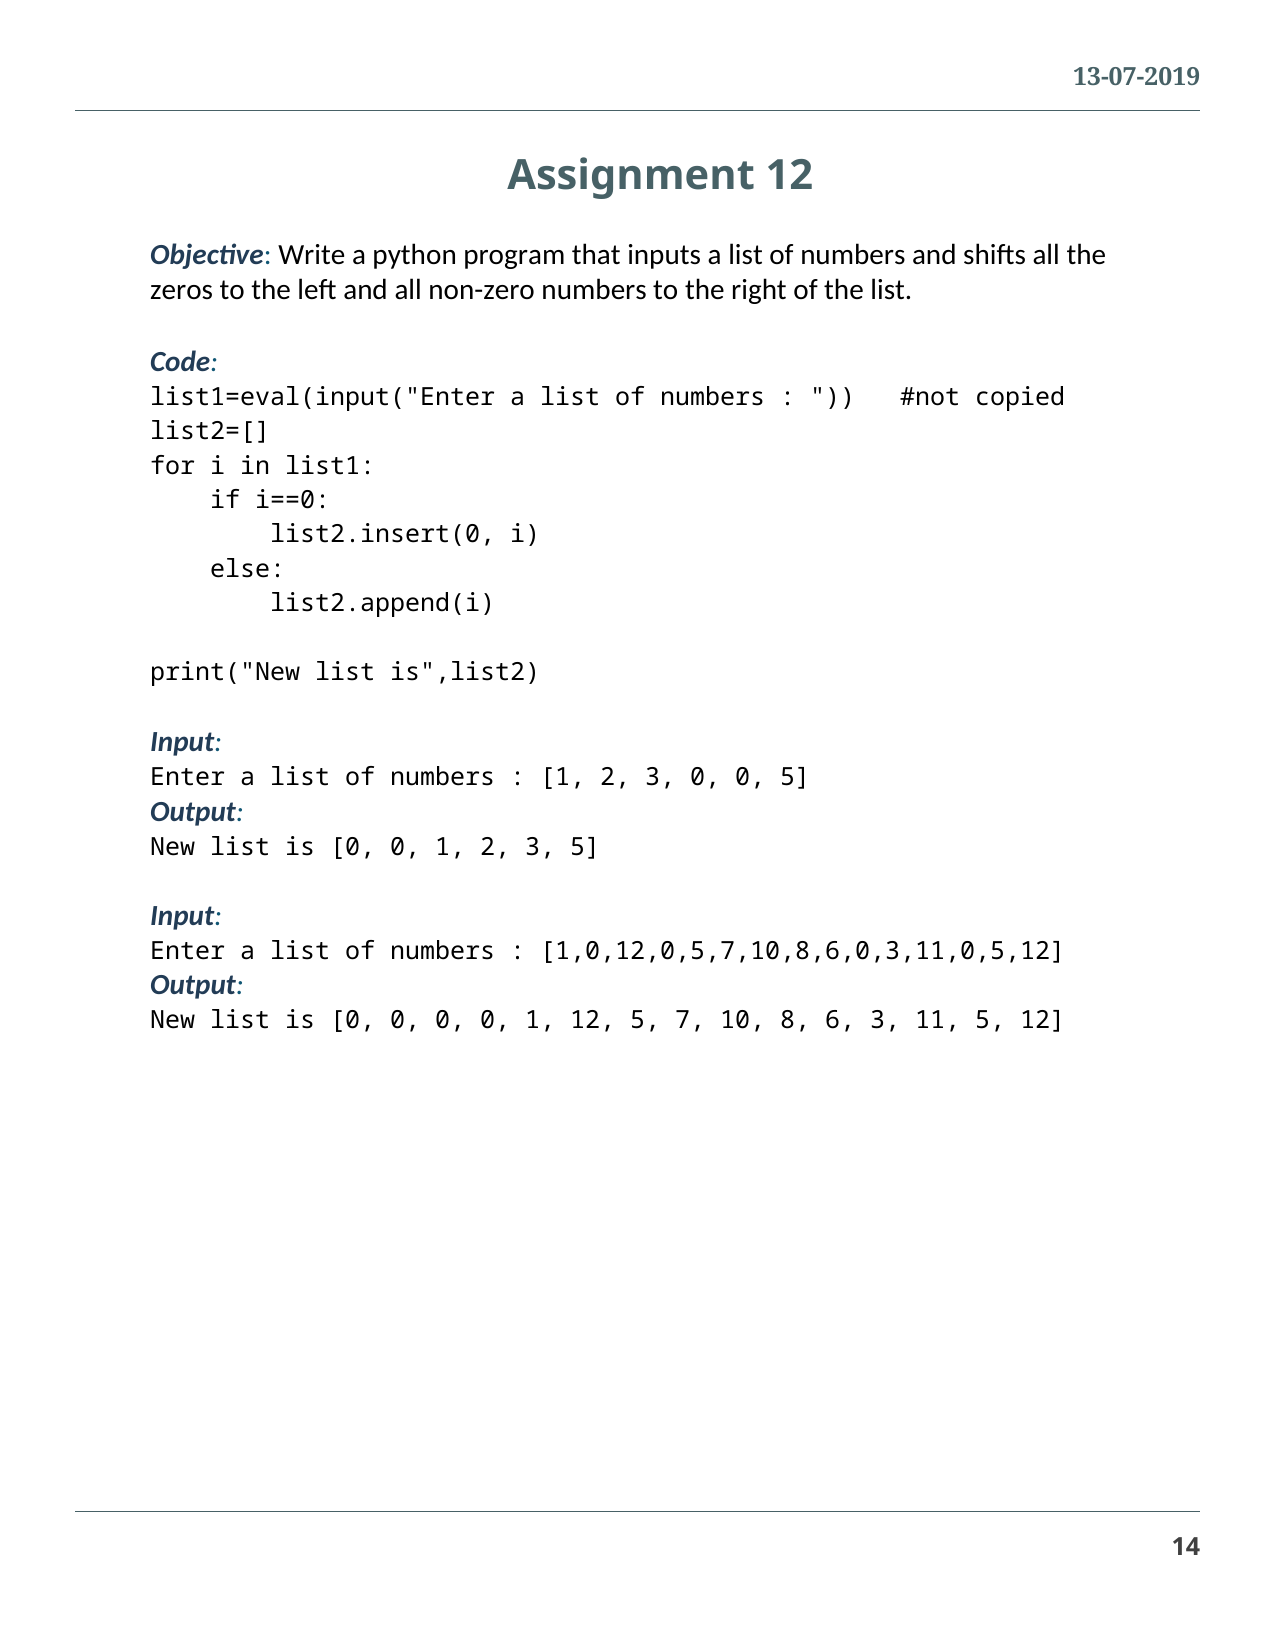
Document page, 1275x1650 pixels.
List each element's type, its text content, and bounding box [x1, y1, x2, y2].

subtitle Assignment 12 [150, 145, 1170, 202]
text New list is [0, 0, 1, 2, 3, 5] [150, 828, 1170, 863]
text else: [150, 550, 1170, 584]
text list1=eval(input("Enter a list of numbers : ")) #not copied [150, 378, 1170, 413]
text for i in list1: [150, 447, 1170, 481]
text Enter a list of numbers : [1, 2, 3, 0, 0, 5] [150, 759, 1170, 793]
text Enter a list of numbers : [1,0,12,0,5,7,10,8,6,0,3,11,0,5,12] [150, 932, 1170, 966]
text print("New list is",list2) [150, 653, 1170, 688]
text list2.append(i) [150, 584, 1170, 619]
text Objective: Write a python program that inputs a list of numbers and shifts all the zeros to the left and all non-zero numbers to the right of the list. [150, 236, 1170, 307]
text Code: [150, 343, 1170, 378]
text Output: [150, 793, 1170, 828]
text Input: [150, 723, 1170, 759]
text Input: [150, 897, 1170, 932]
text Output: [150, 966, 1170, 1002]
text New list is [0, 0, 0, 0, 1, 12, 5, 7, 10, 8, 6, 3, 11, 5, 12] [150, 1002, 1170, 1036]
text list2.insert(0, i) [150, 516, 1170, 550]
text list2=[] [150, 413, 1170, 447]
text if i==0: [150, 481, 1170, 516]
